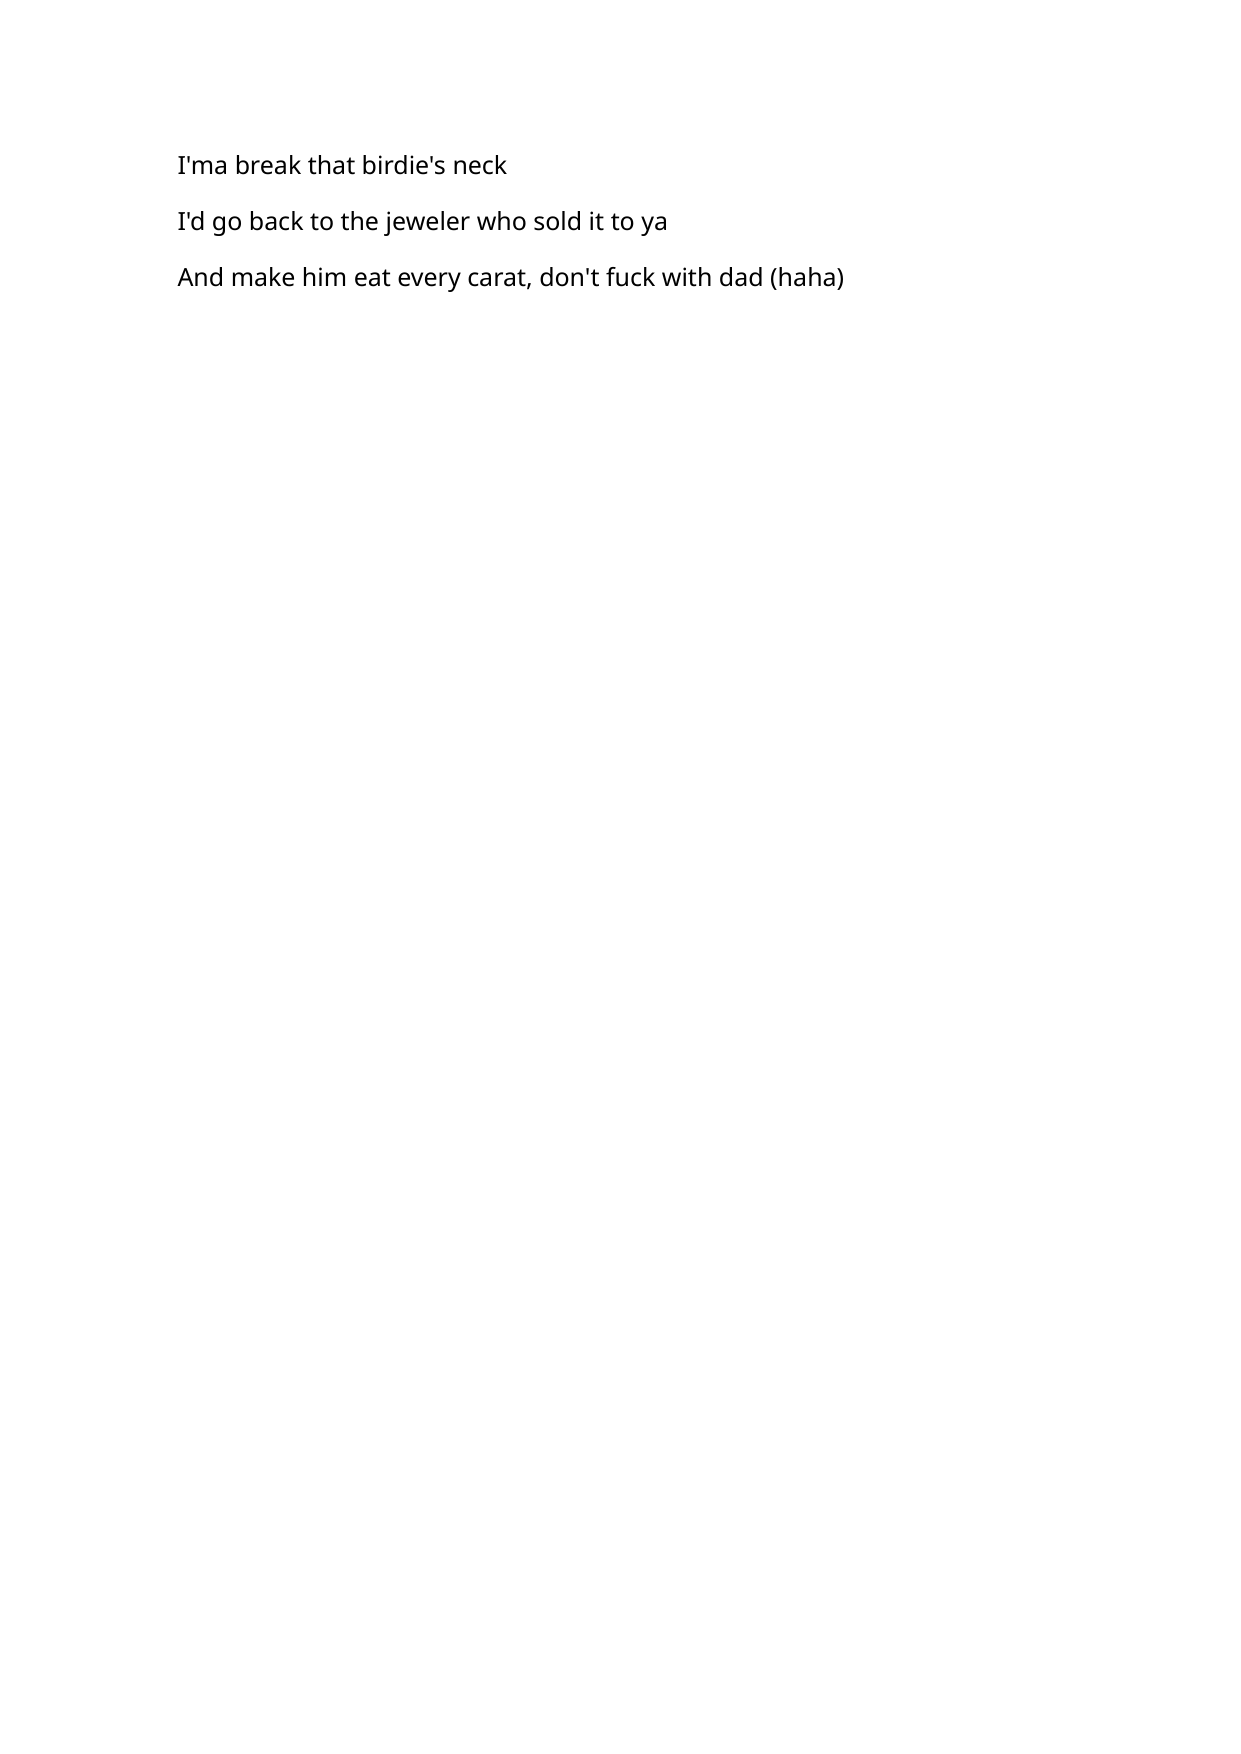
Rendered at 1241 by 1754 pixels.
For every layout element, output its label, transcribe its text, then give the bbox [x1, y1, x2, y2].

text And make him eat every carat, don't fuck with dad (haha) [177, 259, 1063, 293]
text I'ma break that birdie's neck [177, 148, 1063, 182]
text I'd go back to the jeweler who sold it to ya [177, 203, 1063, 237]
